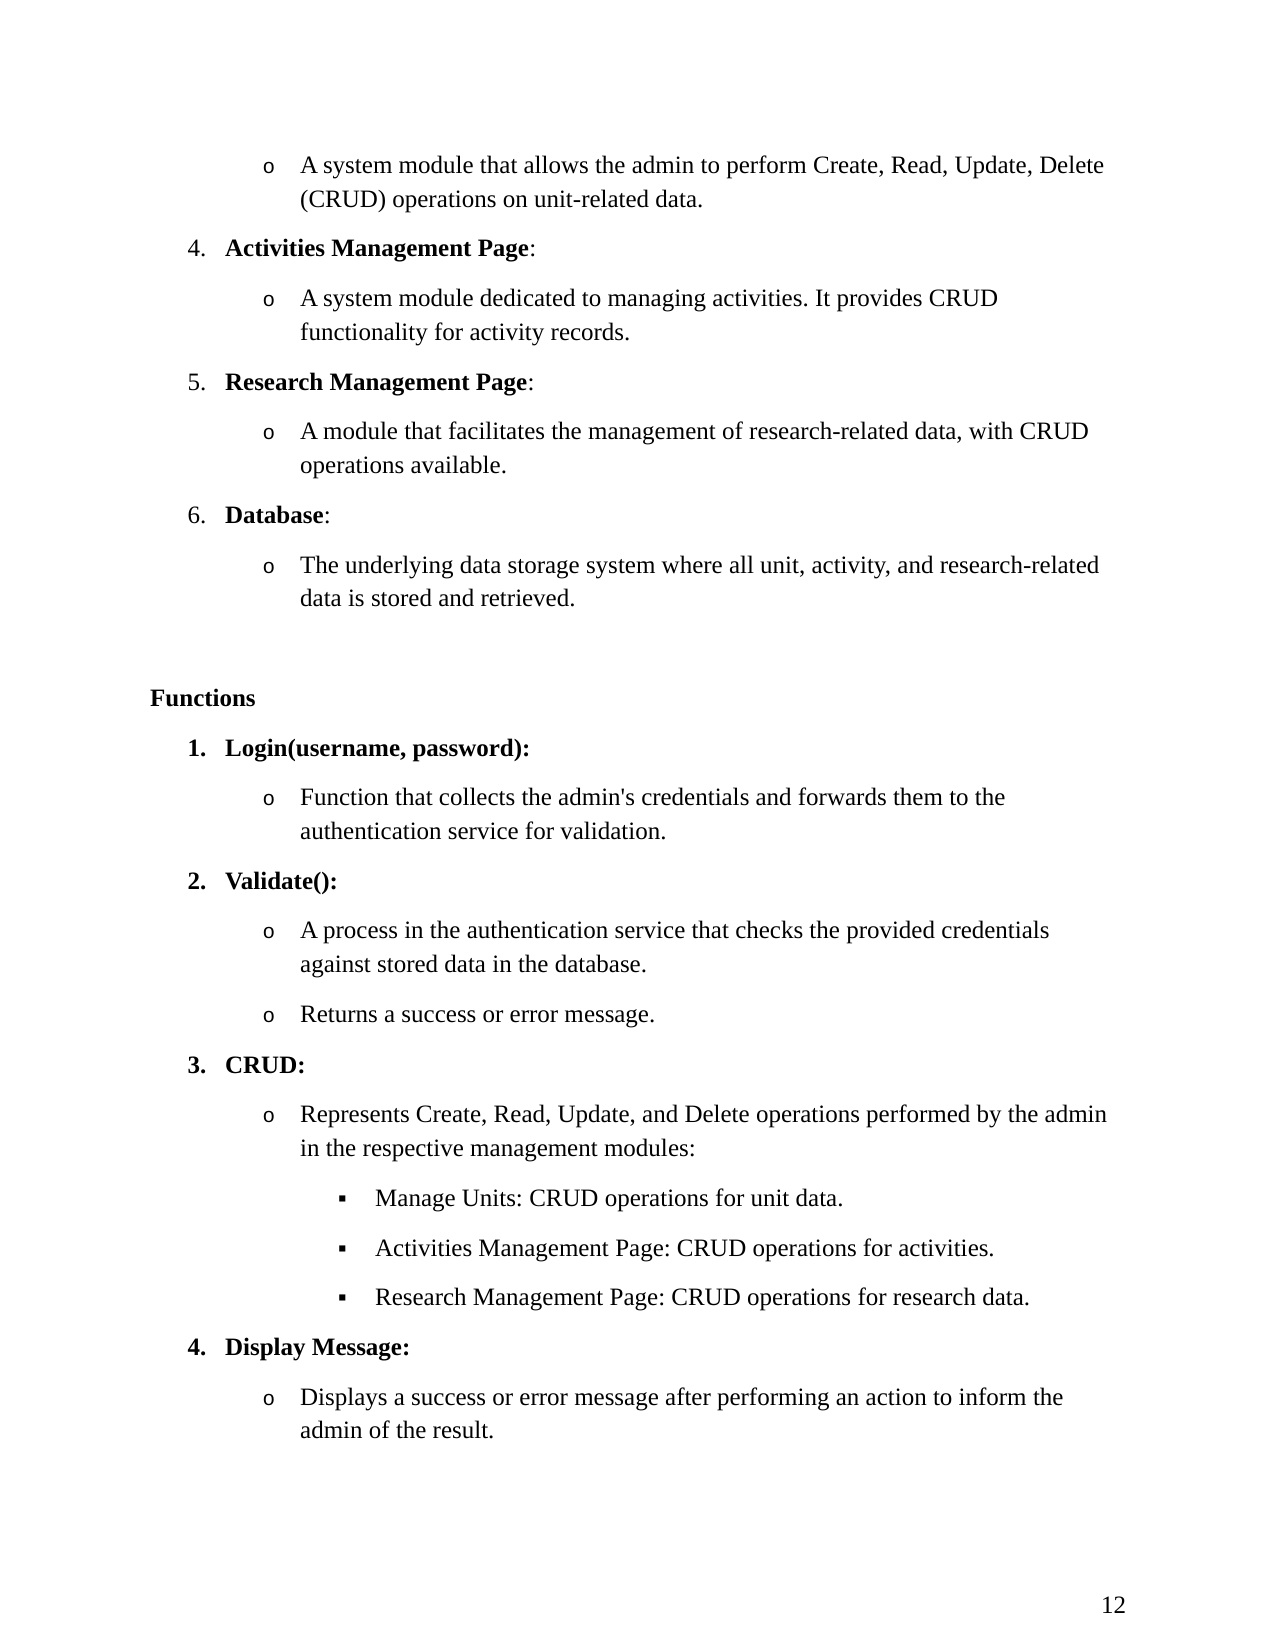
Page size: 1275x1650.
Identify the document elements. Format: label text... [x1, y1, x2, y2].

list Displays a success or error message after performing an action to inform the admin of the result. [262, 1382, 1125, 1444]
list A system module that allows the admin to perform Create, Read, Update, Delete (CRUD) operations on unit-related data. [262, 150, 1125, 213]
text Functions [150, 683, 1125, 712]
list Validate(): [187, 866, 1125, 894]
list Display Message: [187, 1332, 1125, 1361]
list Login(username, password): [187, 733, 1125, 761]
list A system module dedicated to managing activities. It provides CRUD functionality for activity records. [262, 283, 1125, 346]
list Research Management Page: [187, 367, 1125, 396]
list Returns a success or error message. [262, 999, 1125, 1029]
list Activities Management Page: CRUD operations for activities. [337, 1233, 1125, 1261]
list A process in the authentication service that checks the provided credentials against stored data in the database. [262, 916, 1125, 978]
list A module that facilitates the management of research-related data, with CRUD operations available. [262, 416, 1125, 479]
list Function that collects the admin's credentials and forwards them to the authentication service for validation. [262, 782, 1125, 845]
list Activities Management Page: [187, 233, 1125, 262]
list Represents Create, Read, Update, and Delete operations performed by the admin in the respective management modules: [262, 1099, 1125, 1162]
list CRUD: [187, 1050, 1125, 1078]
list Database: [187, 500, 1125, 529]
list Manage Units: CRUD operations for unit data. [337, 1183, 1125, 1212]
list The underlying data storage system where all unit, activity, and research-related data is stored and retrieved. [262, 550, 1125, 612]
list Research Management Page: CRUD operations for research data. [337, 1282, 1125, 1311]
